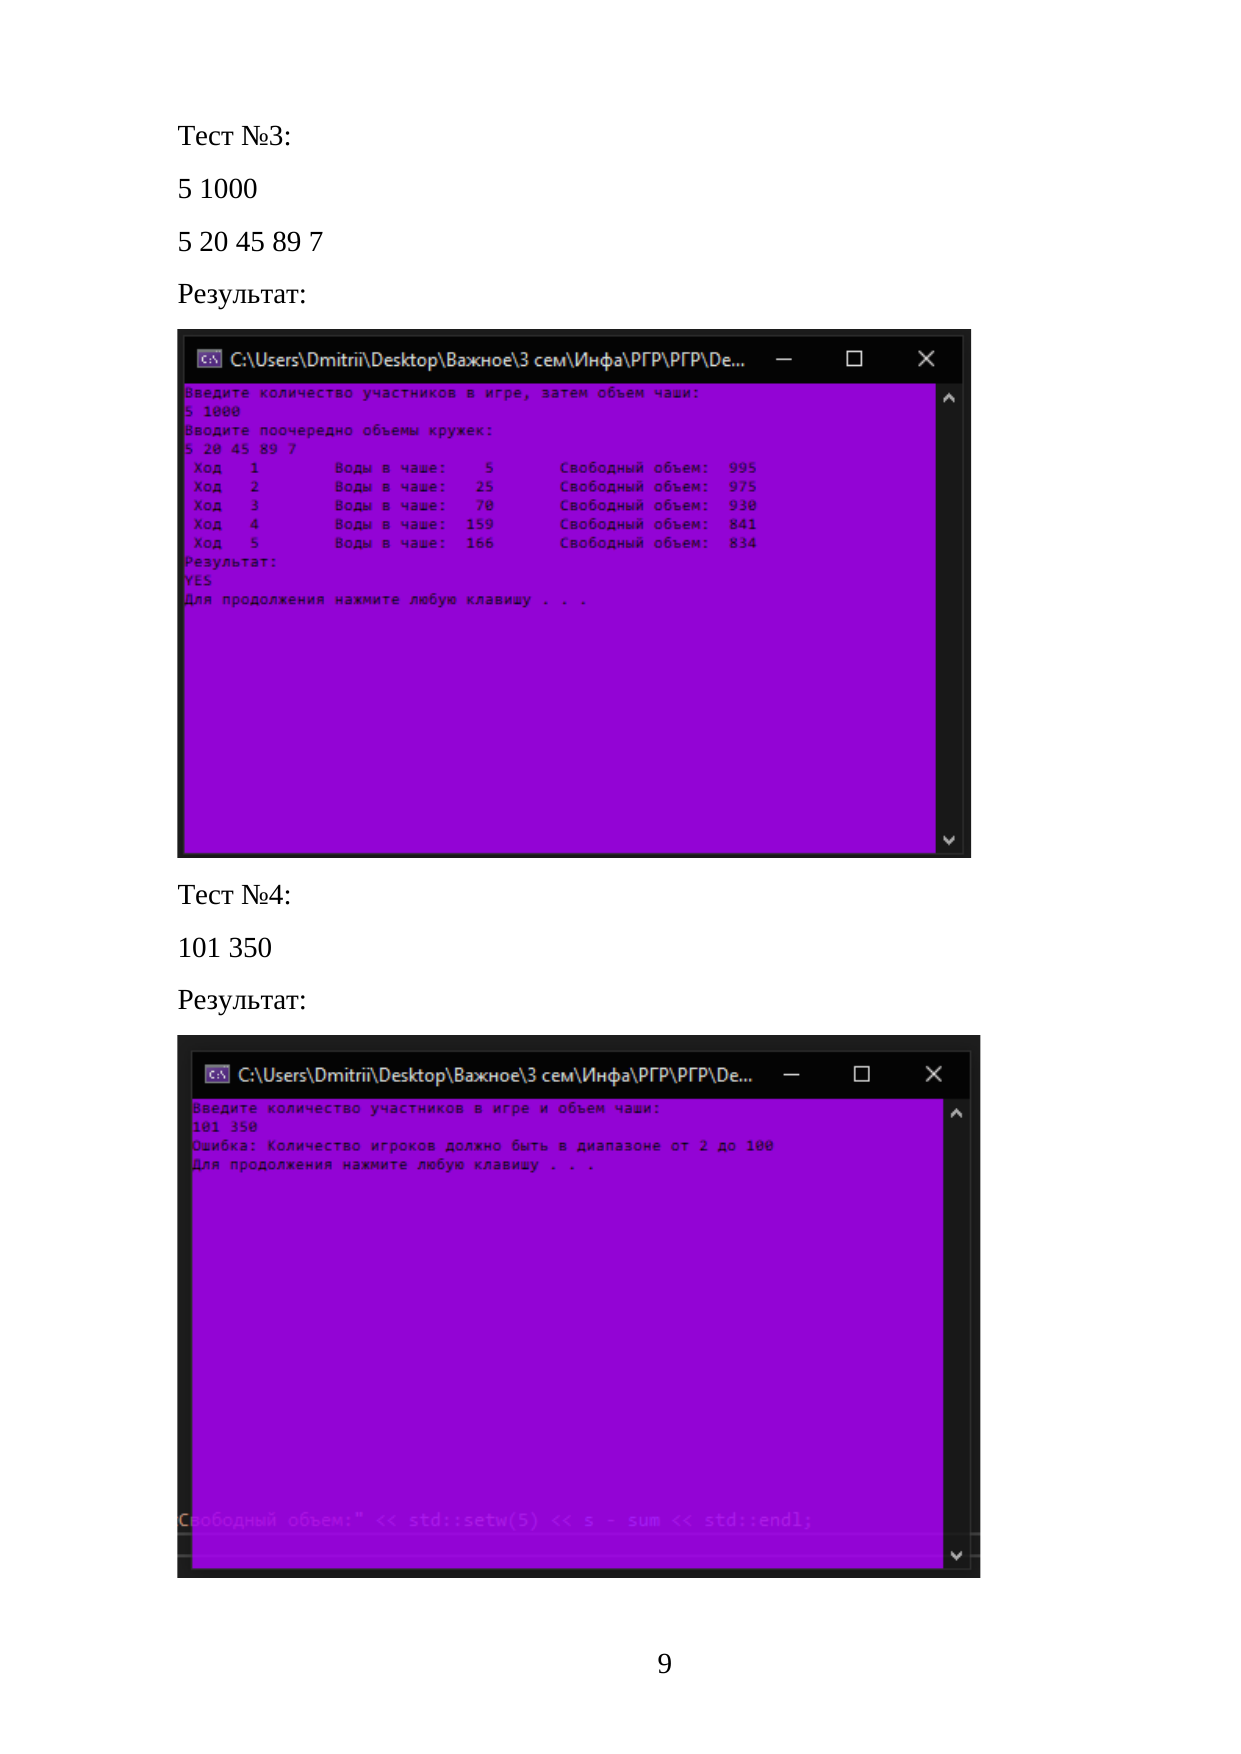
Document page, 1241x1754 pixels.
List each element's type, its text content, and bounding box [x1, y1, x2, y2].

text 5 1000 [177, 171, 1152, 204]
text 5 20 45 89 7 [177, 224, 1152, 257]
picture [177, 329, 972, 858]
picture [177, 1035, 981, 1578]
text Результат: [177, 982, 1152, 1016]
text Тест №3: [177, 118, 1152, 152]
text Результат: [177, 277, 1152, 310]
text 101 350 [177, 930, 1152, 963]
text Тест №4: [177, 877, 1152, 910]
